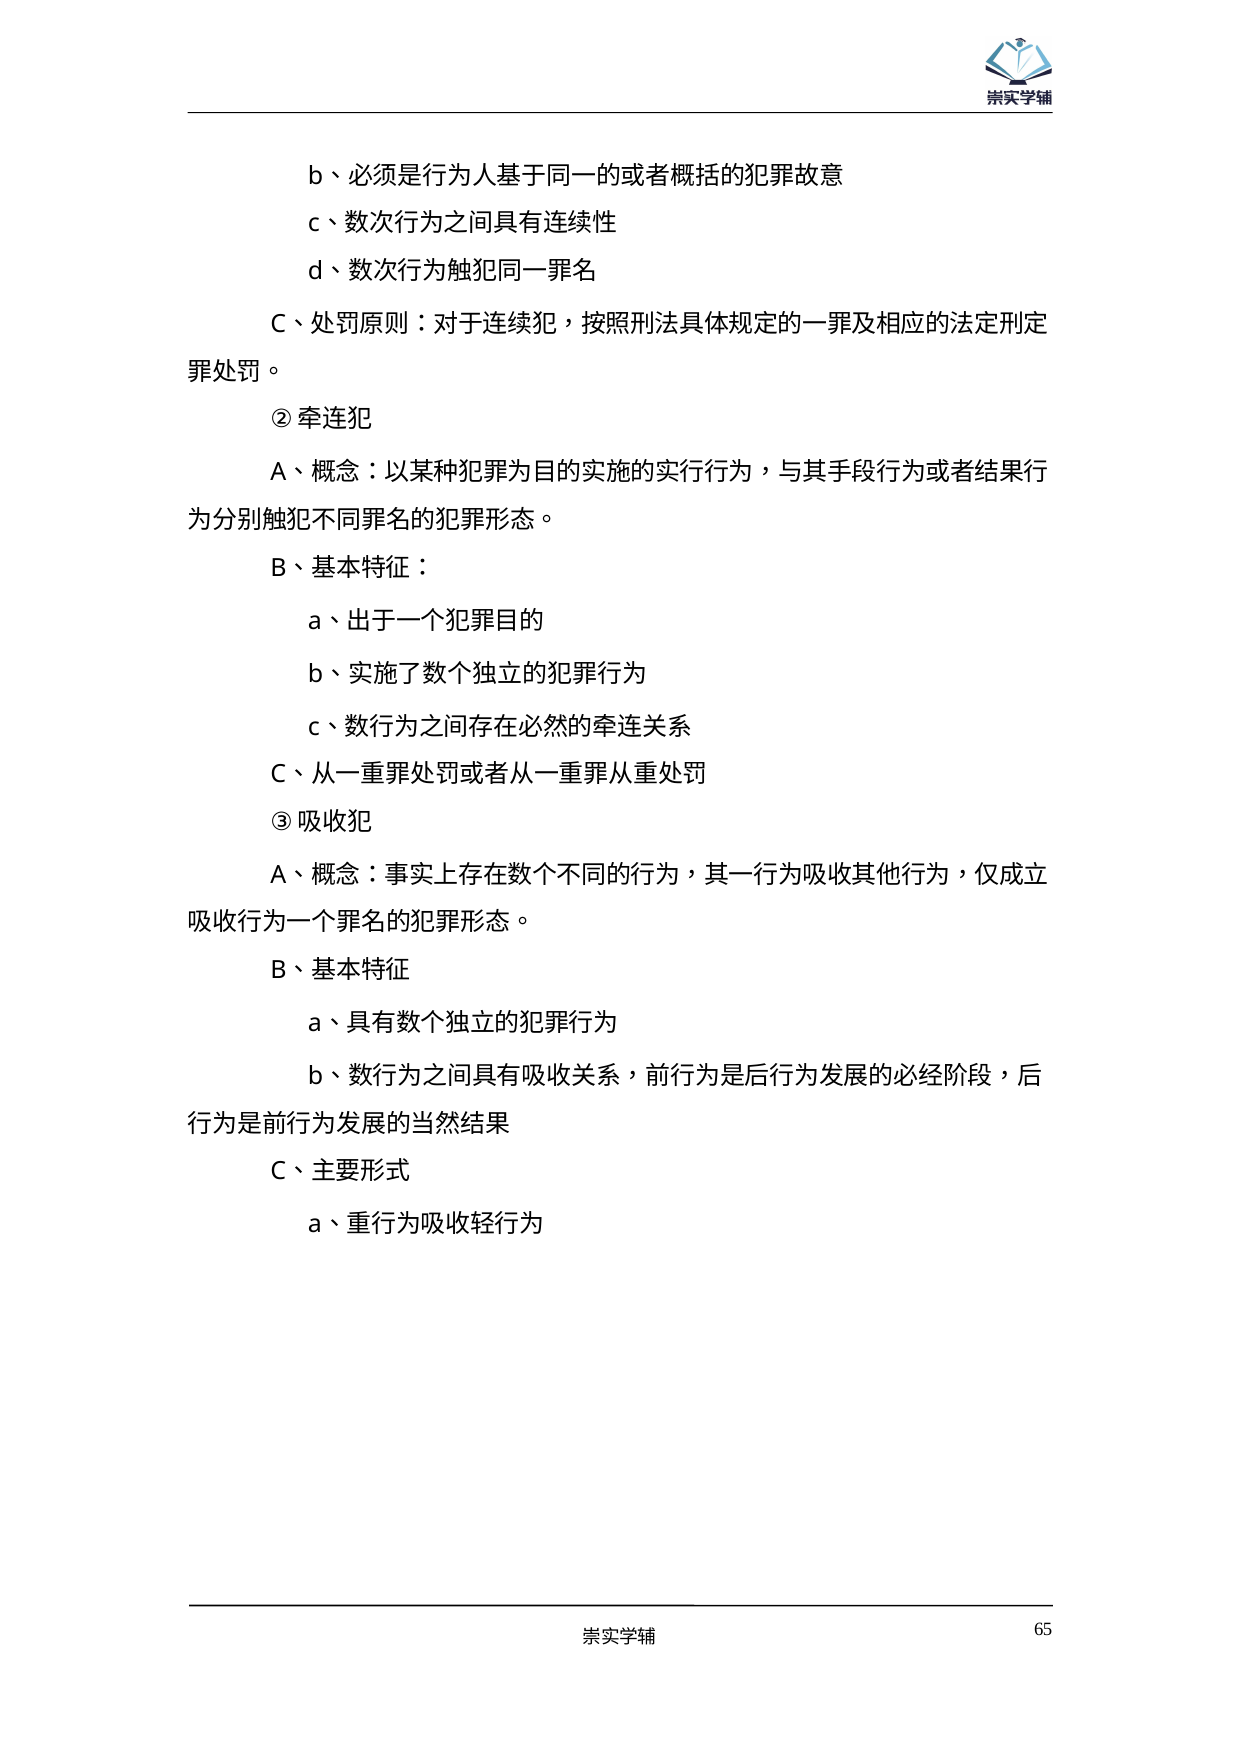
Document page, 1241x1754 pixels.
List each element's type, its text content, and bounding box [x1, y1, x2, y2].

text a、出于一个犯罪目的 [308, 602, 1142, 636]
text B、基本特征： [270, 549, 1142, 583]
text A、概念：事实上存在数个不同的行为，其一行为吸收其他行为，仅成立吸收行为一个罪名的犯罪形态。 [187, 856, 1053, 938]
text A、概念：以某种犯罪为目的实施的实行行为，与其手段行为或者结果行为分别触犯不同罪名的犯罪形态。 [187, 454, 1053, 536]
text c、数行为之间存在必然的牵连关系 C、从一重罪处罚或者从一重罪从重处罚 [270, 708, 712, 790]
text d、数次行为触犯同一罪名 [308, 253, 1142, 287]
picture [984, 36, 1053, 106]
text a、重行为吸收轻行为 [308, 1206, 1142, 1240]
text ③吸收犯 [270, 803, 1142, 837]
text B、基本特征 [270, 952, 1142, 986]
text a、具有数个独立的犯罪行为 [308, 1005, 1142, 1039]
text C、主要形式 [270, 1153, 1142, 1187]
text C、处罚原则：对于连续犯，按照刑法具体规定的一罪及相应的法定刑定罪处罚。 [187, 306, 1053, 387]
text b、数行为之间具有吸收关系，前行为是后行为发展的必经阶段，后行为是前行为发展的当然结果 [187, 1058, 1053, 1139]
text b、必须是行为人基于同一的或者概括的犯罪故意 c、数次行为之间具有连续性 [308, 157, 849, 239]
text b、实施了数个独立的犯罪行为 [308, 655, 1142, 689]
text ②牵连犯 [270, 401, 1142, 435]
